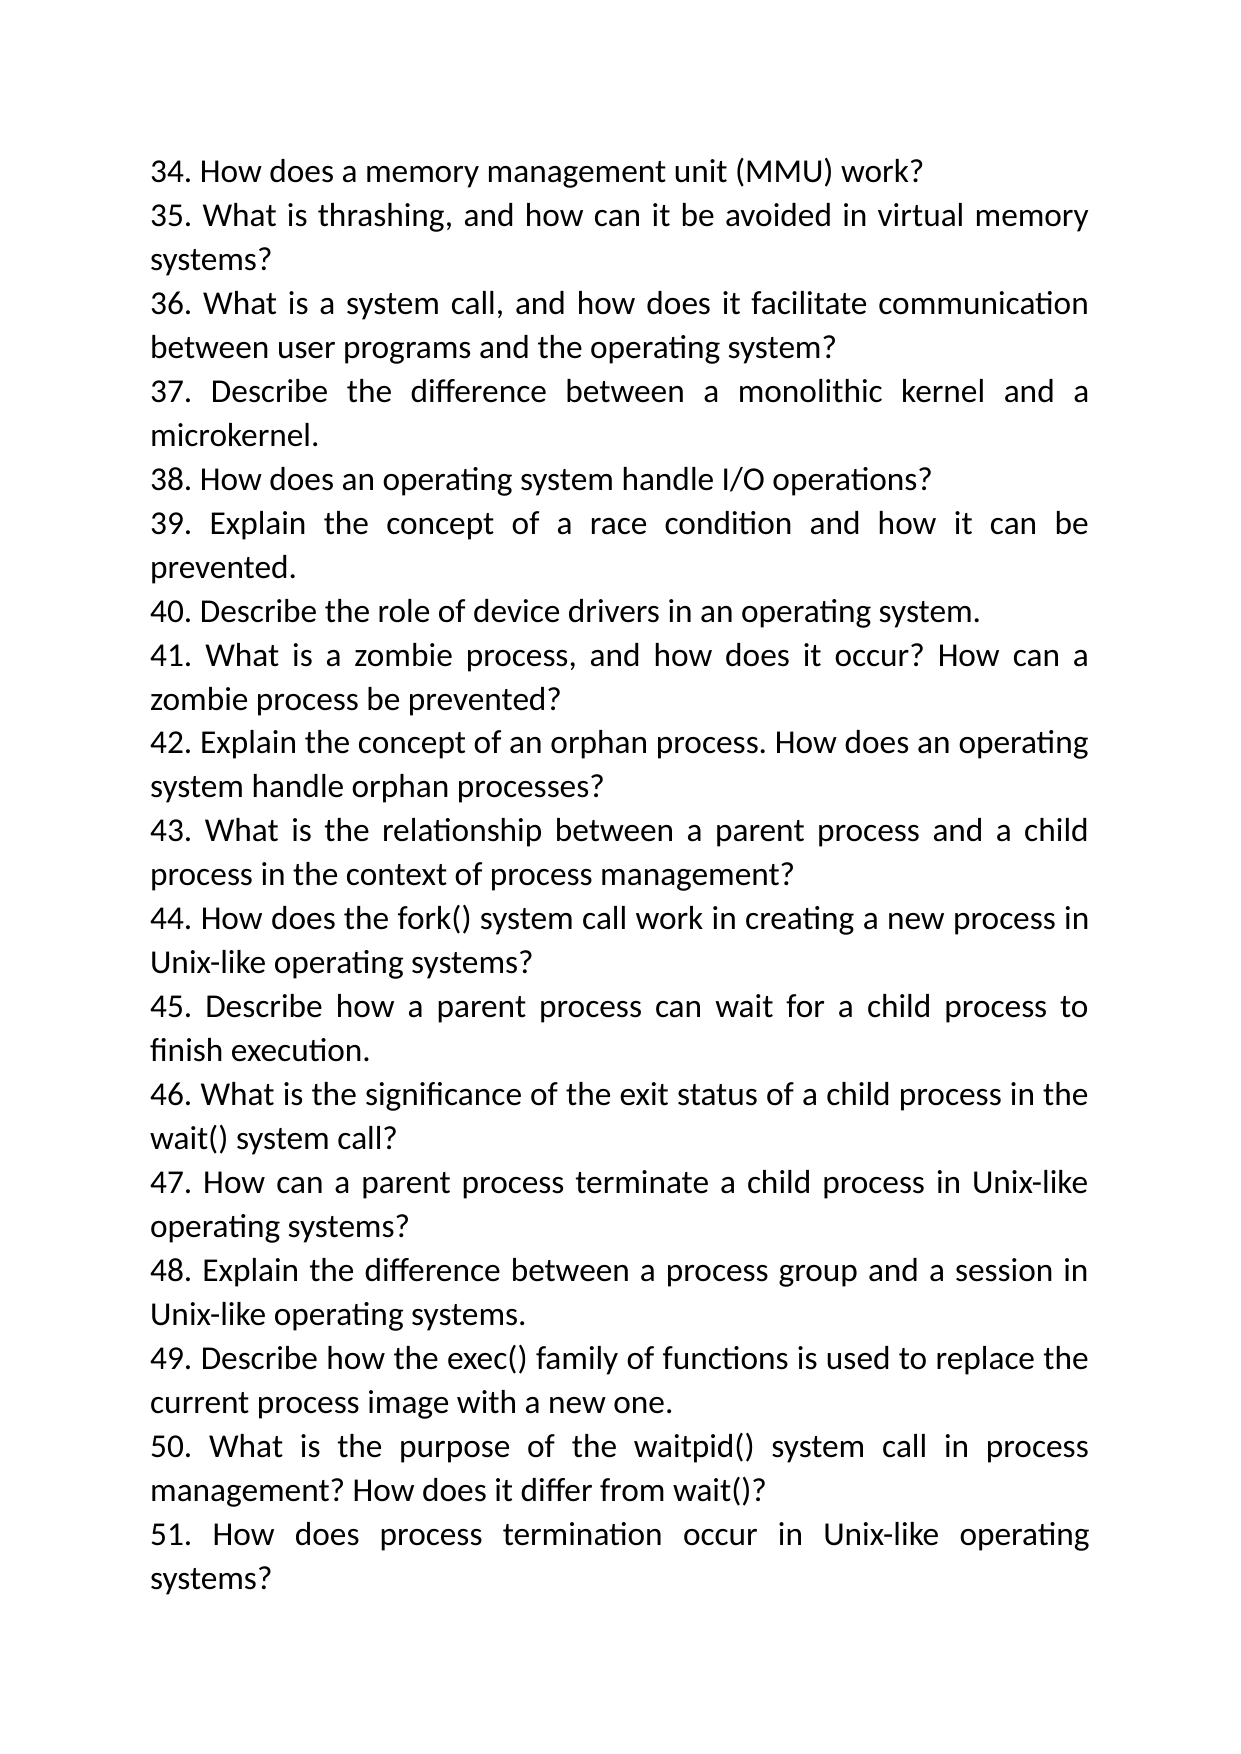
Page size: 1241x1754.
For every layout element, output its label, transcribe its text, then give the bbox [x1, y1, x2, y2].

list 43. What is the relationship between a parent process and a child process in the context of process management? [150, 809, 1090, 894]
list 34. How does a memory management unit (MMU) work? [150, 150, 1090, 191]
list 49. Describe how the exec() family of functions is used to replace the current process image with a new one. [150, 1337, 1090, 1422]
list 48. Explain the difference between a process group and a session in Unix-like operating systems. [150, 1249, 1090, 1334]
list 51. How does process termination occur in Unix-like operating systems? [150, 1513, 1090, 1597]
list 44. How does the fork() system call work in creating a new process in Unix-like operating systems? [150, 897, 1090, 982]
list 45. Describe how a parent process can wait for a child process to finish execution. [150, 985, 1090, 1070]
list 35. What is thrashing, and how can it be avoided in virtual memory systems? [150, 194, 1090, 279]
list 47. How can a parent process terminate a child process in Unix-like operating systems? [150, 1161, 1090, 1246]
list 41. What is a zombie process, and how does it occur? How can a zombie process be prevented? [150, 633, 1090, 718]
list 37. Describe the difference between a monolithic kernel and a microkernel. [150, 370, 1090, 454]
list 42. Explain the concept of an orphan process. How does an operating system handle orphan processes? [150, 721, 1090, 806]
list 36. What is a system call, and how does it facilitate communication between user programs and the operating system? [150, 282, 1090, 367]
list 38. How does an operating system handle I/O operations? [150, 458, 1090, 498]
list 39. Explain the concept of a race condition and how it can be prevented. [150, 502, 1090, 586]
list 46. What is the significance of the exit status of a child process in the wait() system call? [150, 1073, 1090, 1158]
list 40. Describe the role of device drivers in an operating system. [150, 589, 1090, 630]
list 50. What is the purpose of the waitpid() system call in process management? How does it differ from wait()? [150, 1425, 1090, 1509]
